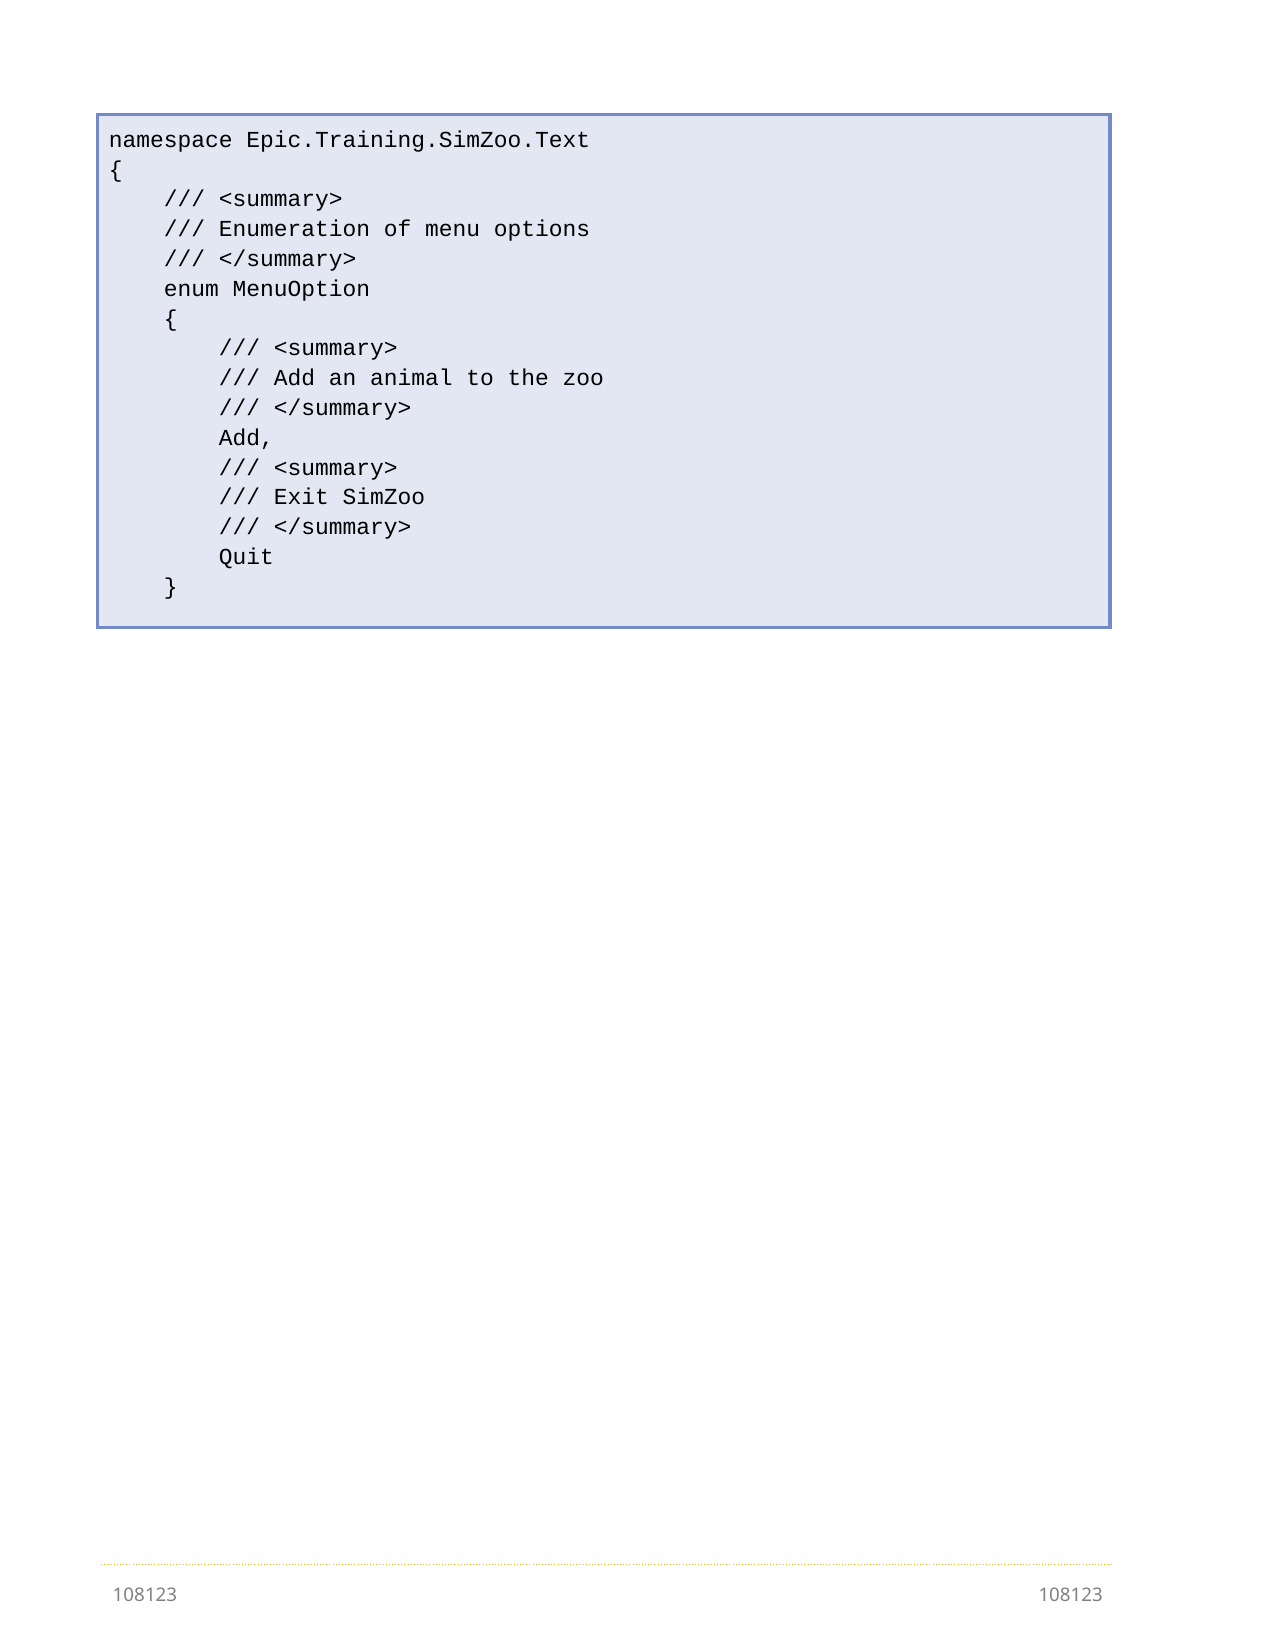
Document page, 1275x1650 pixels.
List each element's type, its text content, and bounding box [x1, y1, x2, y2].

table_header namespace Epic.Training.SimZoo.Text { /// <summary> /// Enumeration of menu options /// </summary> enum MenuOption { /// <summary> /// Add an animal to the zoo /// </summary> Add, /// <summary> /// Exit SimZoo /// </summary> Quit } [99, 116, 1108, 626]
